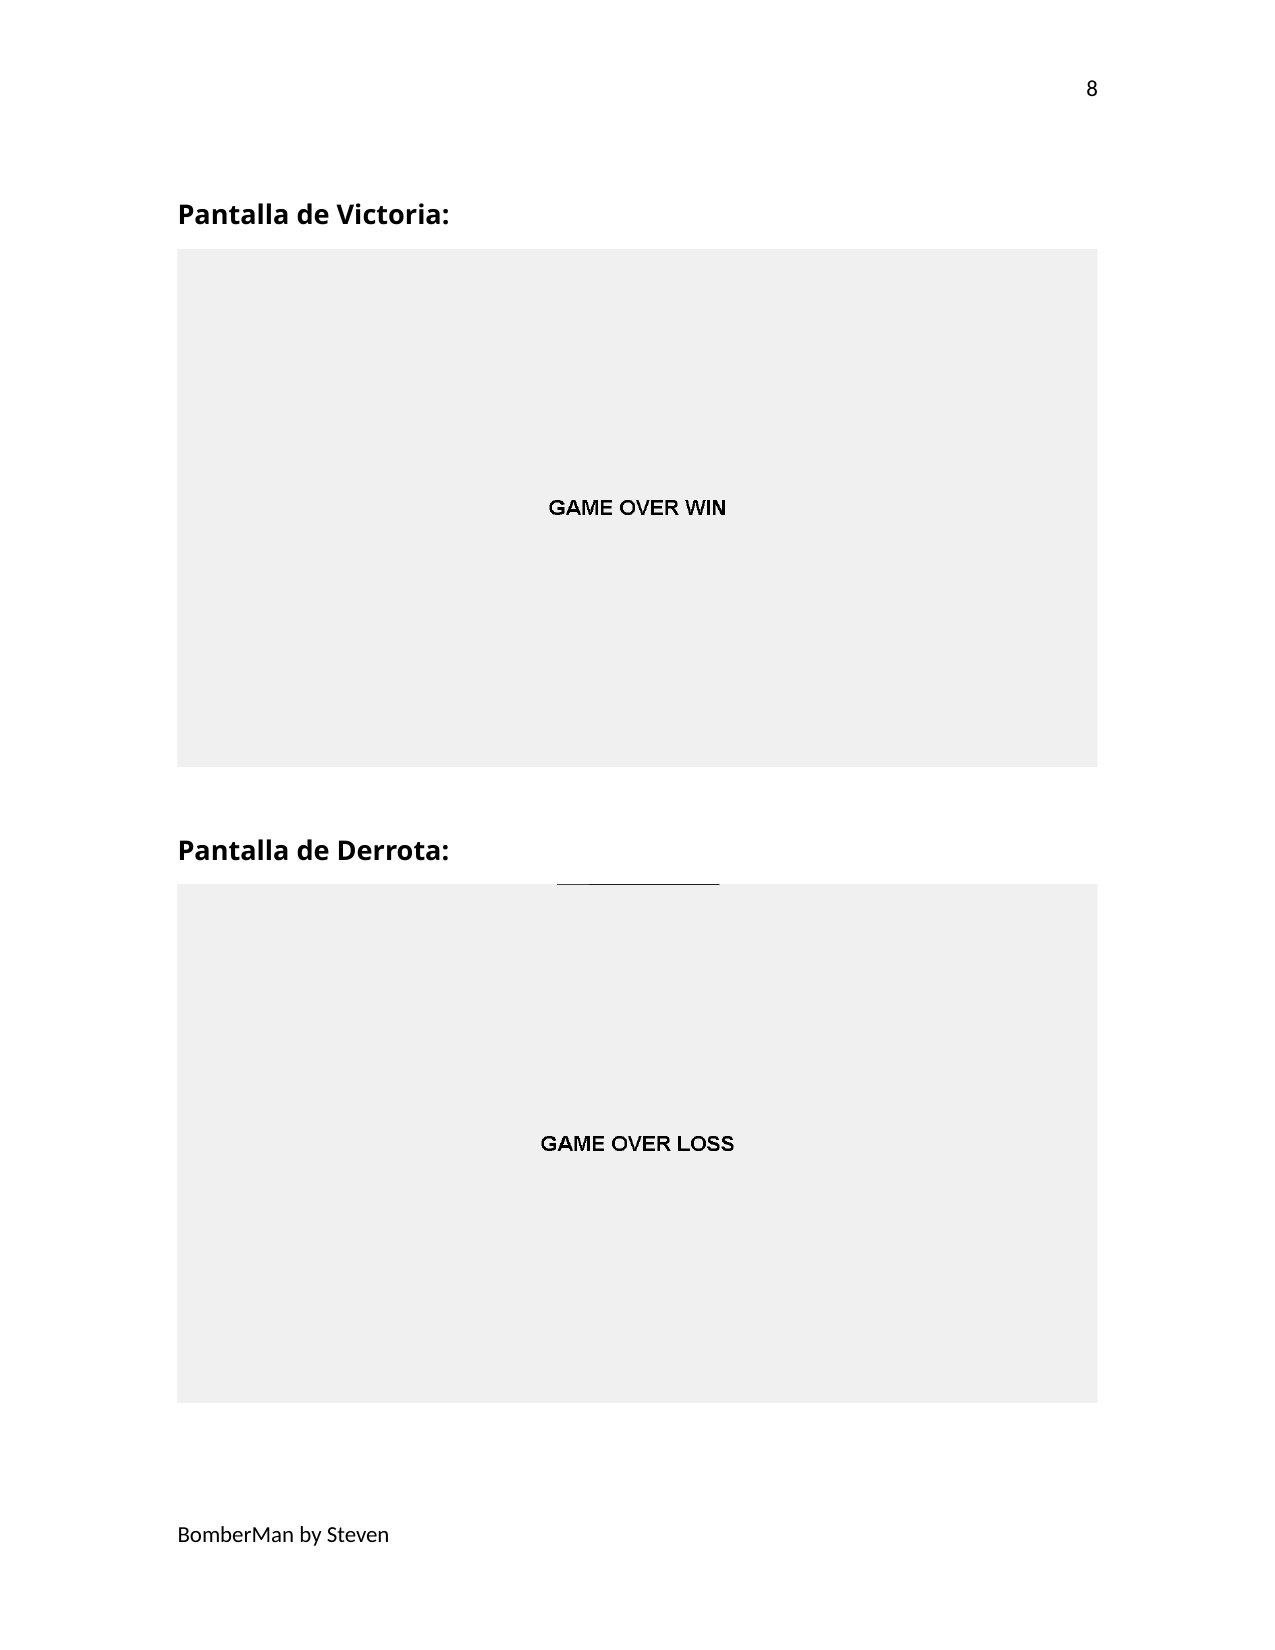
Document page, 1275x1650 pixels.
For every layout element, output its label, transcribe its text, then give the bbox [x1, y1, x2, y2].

picture [177, 249, 1098, 767]
text Pantalla de Victoria: [177, 196, 1098, 232]
picture [177, 884, 1098, 1403]
text Pantalla de Derrota: [177, 831, 1098, 868]
